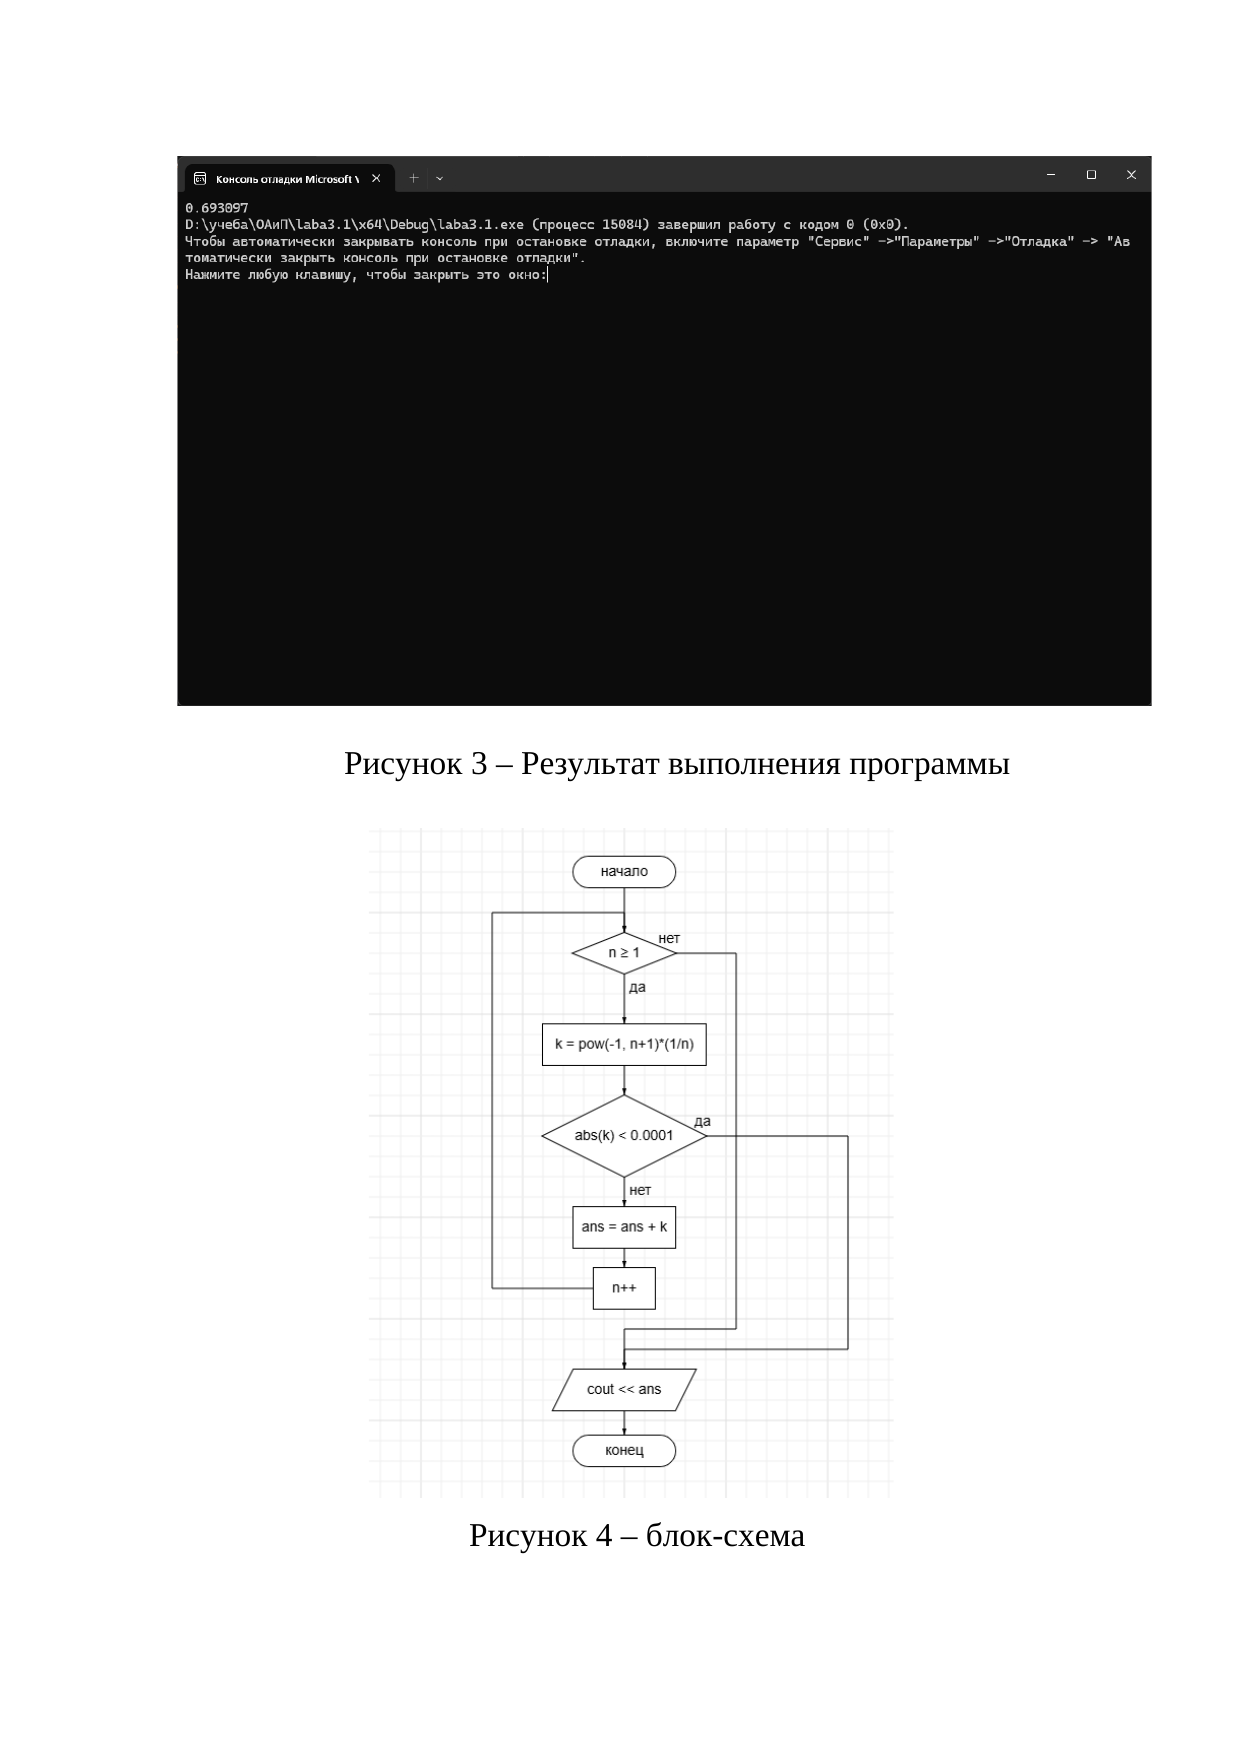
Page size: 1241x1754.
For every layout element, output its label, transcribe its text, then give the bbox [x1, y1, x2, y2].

picture [368, 828, 894, 1498]
text Рисунок 3 – Результат выполнения программы [177, 744, 1152, 782]
picture [177, 156, 1152, 706]
text Рисунок 4 – блок-схема [177, 1516, 1152, 1554]
